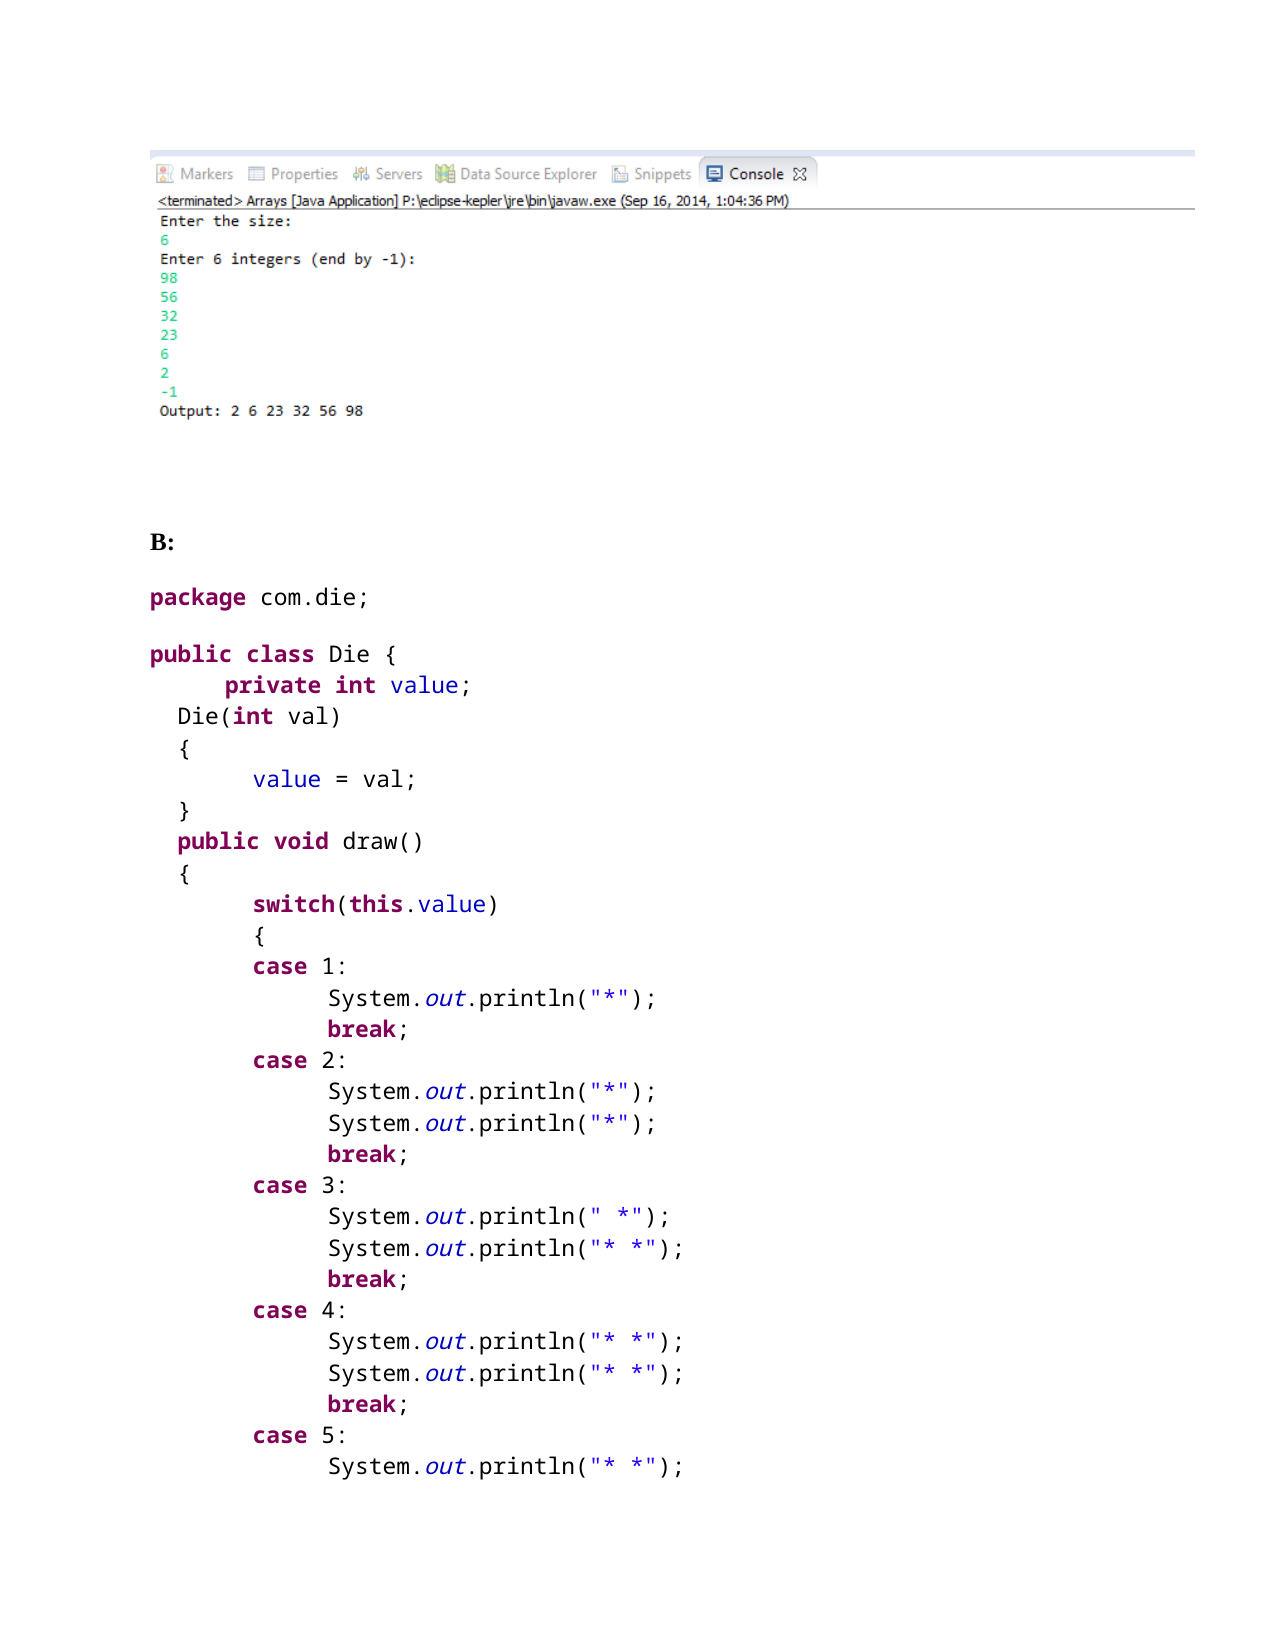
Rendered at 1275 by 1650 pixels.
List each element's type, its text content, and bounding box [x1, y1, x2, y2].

text System.out.println(" *"); [150, 1200, 1125, 1231]
text private int value; [150, 669, 1125, 700]
text System.out.println("*"); [150, 1075, 1125, 1106]
text System.out.println("*"); [150, 981, 1125, 1013]
text { [150, 856, 1125, 888]
text package com.die; [150, 581, 1125, 612]
text break; [150, 1013, 1125, 1044]
text public class Die { [150, 638, 1125, 669]
text { [150, 731, 1125, 763]
text System.out.println("* *"); [150, 1356, 1125, 1388]
text System.out.println("* *"); [150, 1325, 1125, 1356]
text case 4: [150, 1294, 1125, 1325]
text public void draw() [150, 825, 1125, 856]
text { [150, 919, 1125, 950]
text break; [150, 1388, 1125, 1419]
text Die(int val) [150, 700, 1125, 731]
text value = val; [150, 763, 1125, 794]
picture [150, 150, 1195, 502]
text System.out.println("*"); [150, 1106, 1125, 1138]
text case 5: [150, 1419, 1125, 1450]
text switch(this.value) [150, 888, 1125, 919]
text break; [150, 1138, 1125, 1169]
text } [150, 794, 1125, 825]
text case 1: [150, 950, 1125, 981]
text System.out.println("* *"); [150, 1450, 1125, 1481]
text System.out.println("* *"); [150, 1231, 1125, 1263]
text case 2: [150, 1044, 1125, 1075]
text break; [150, 1263, 1125, 1294]
text B: [150, 527, 1125, 556]
text case 3: [150, 1169, 1125, 1200]
